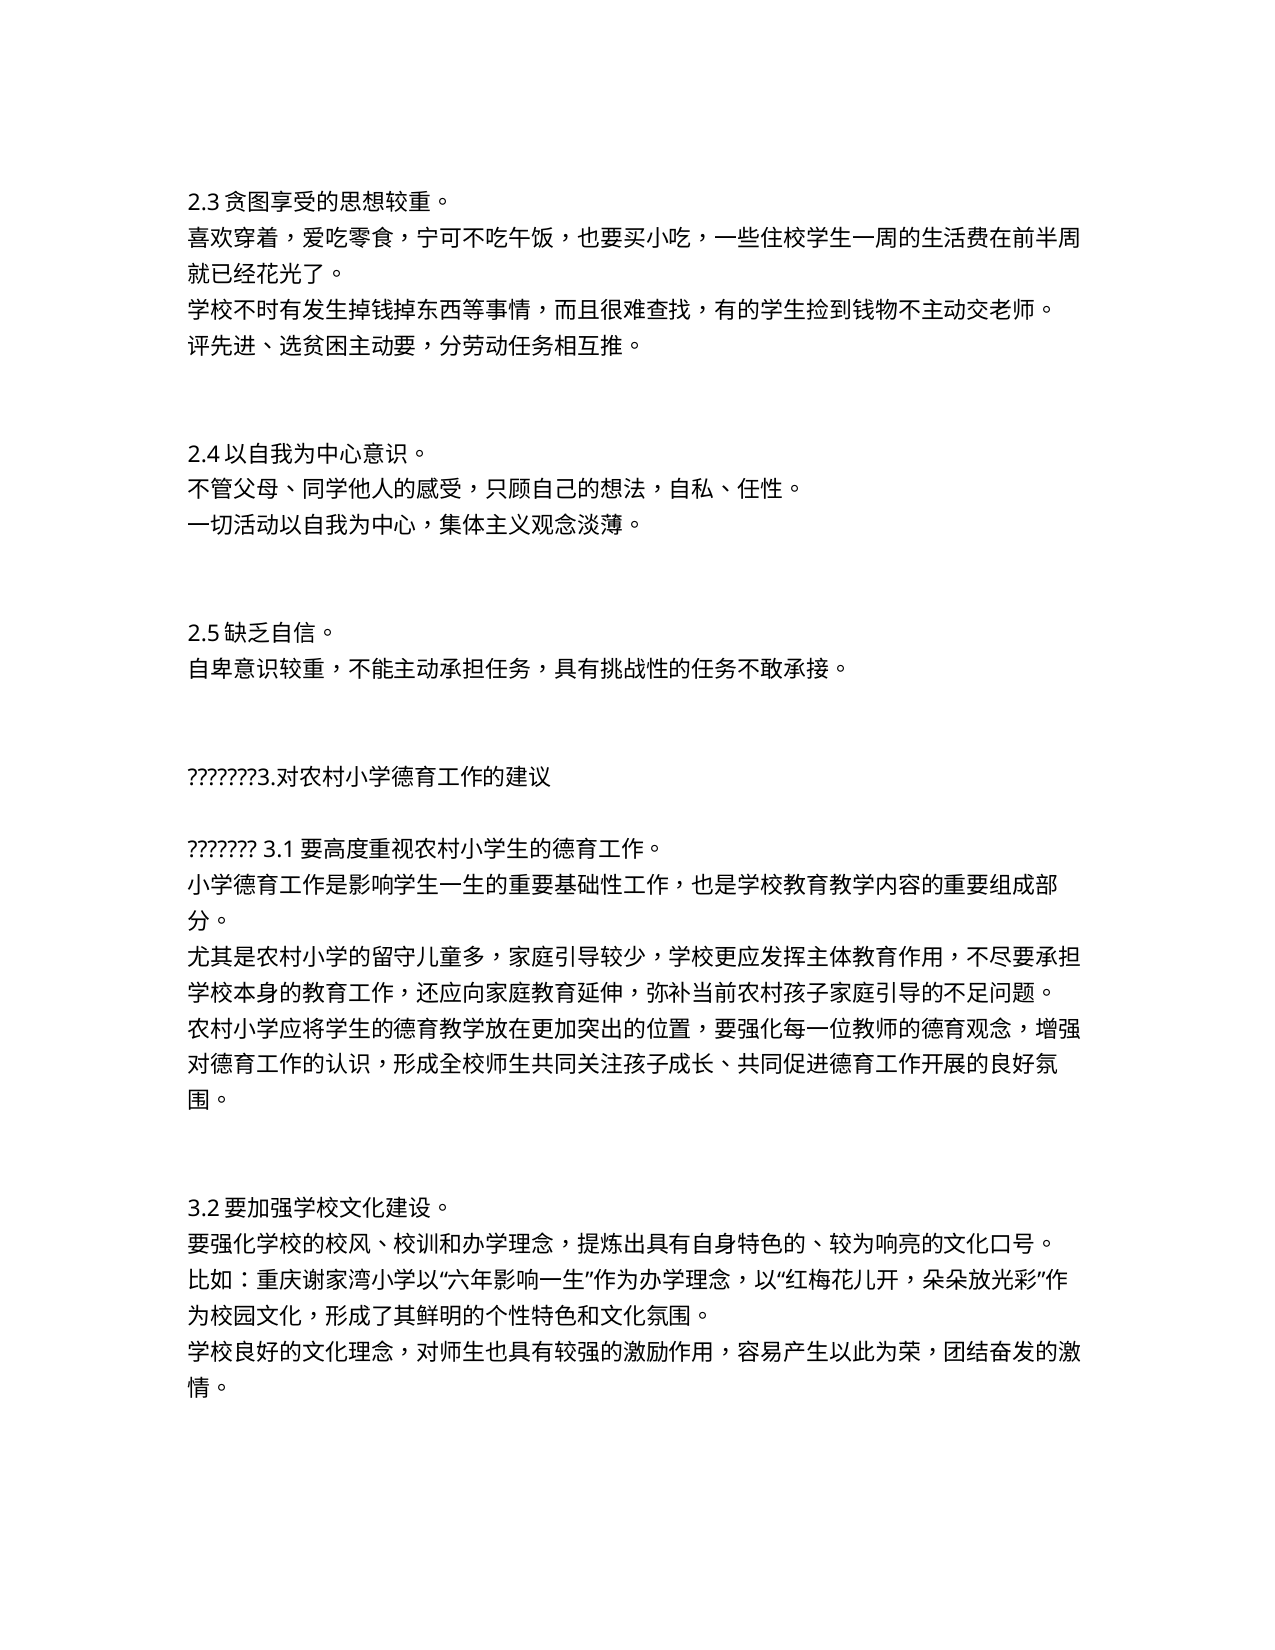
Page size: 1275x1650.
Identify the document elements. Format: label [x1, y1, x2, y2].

text [187, 150, 1087, 1475]
